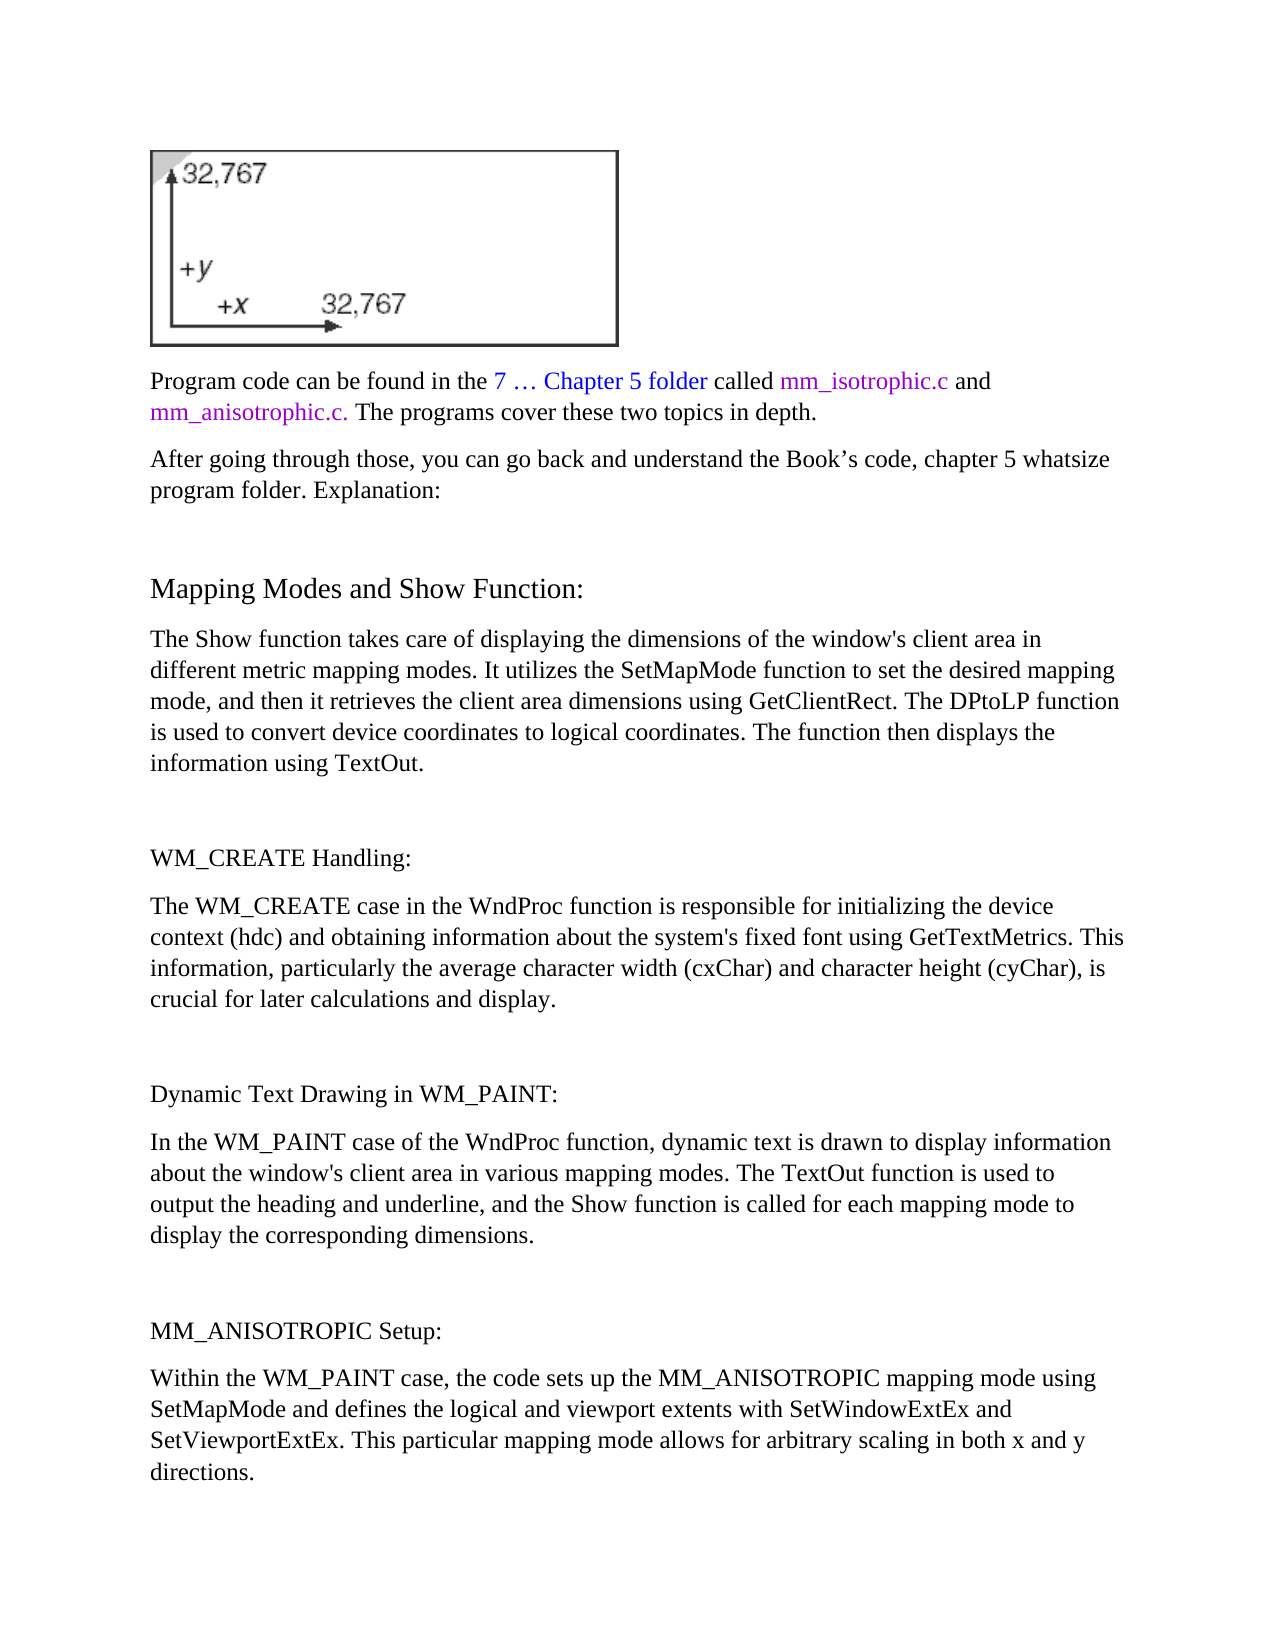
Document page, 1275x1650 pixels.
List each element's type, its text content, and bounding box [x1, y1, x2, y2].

text Program code can be found in the 7 … Chapter 5 folder called mm_isotrophic.c and mm_anisotrophic.c. The programs cover these two topics in depth. [150, 366, 1125, 426]
picture [150, 150, 619, 347]
text After going through those, you can go back and understand the Book’s code, chapter 5 whatsize program folder. Explanation: [150, 444, 1125, 504]
text WM_CREATE Handling: [150, 843, 1125, 872]
text The Show function takes care of displaying the dimensions of the window's client area in different metric mapping modes. It utilizes the SetMapMode function to set the desired mapping mode, and then it retrieves the client area dimensions using GetClientRect. The DPtoLP function is used to convert device coordinates to logical coordinates. The function then displays the information using TextOut. [150, 624, 1125, 777]
text MM_ANISOTROPIC Setup: [150, 1316, 1125, 1344]
text Mapping Modes and Show Function: [150, 571, 1125, 604]
text In the WM_PAINT case of the WndProc function, dynamic text is drawn to display information about the window's client area in various mapping modes. The TextOut function is used to output the heading and underline, and the Show function is called for each mapping mode to display the corresponding dimensions. [150, 1127, 1125, 1249]
text The WM_CREATE case in the WndProc function is responsible for initializing the device context (hdc) and obtaining information about the system's fixed font using GetTextMetrics. This information, particularly the average character width (cxChar) and character height (cyChar), is crucial for later calculations and display. [150, 891, 1125, 1013]
text Dynamic Text Drawing in WM_PAINT: [150, 1079, 1125, 1108]
text Within the WM_PAINT case, the code sets up the MM_ANISOTROPIC mapping mode using SetMapMode and defines the logical and viewport extents with SetWindowExtEx and SetViewportExtEx. This particular mapping mode allows for arbitrary scaling in both x and y directions. [150, 1363, 1125, 1485]
